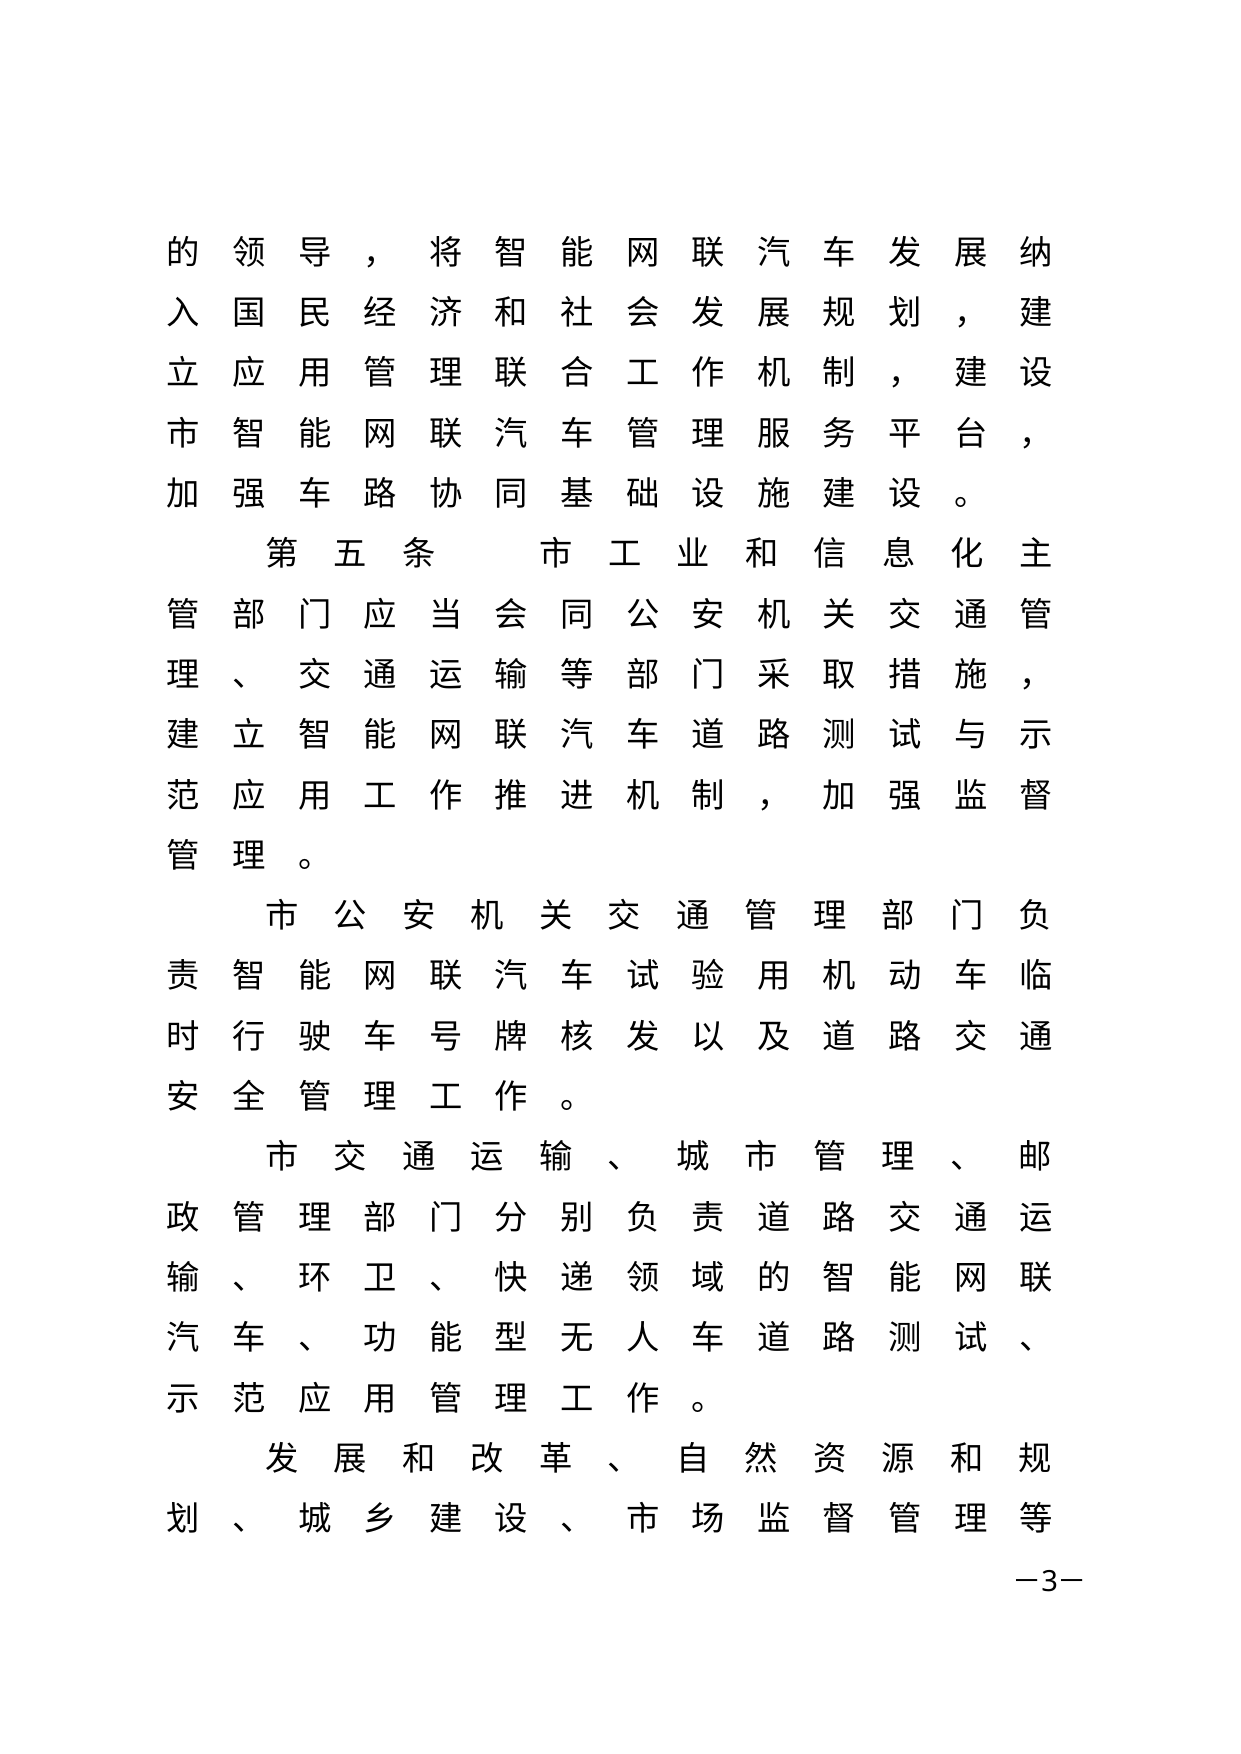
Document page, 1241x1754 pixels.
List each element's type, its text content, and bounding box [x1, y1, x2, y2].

text 发展和改革、自然资源和规划、城乡建设、市场监督管理等有关部门应当在各自职责范围内做好智能网联汽车道路测试、示范应用管理工作。 [167, 1426, 1085, 1546]
text 市公安机关交通管理部门负责智能网联汽车试验用机动车临时行驶车号牌核发以及道路交通安全管理工作。 [167, 883, 1085, 1124]
text 第五条 市工业和信息化主管部门应当会同公安机关交通管理、交通运输等部门采取措施，建立智能网联汽车道路测试与示范应用工作推进机制，加强监督管理。 [167, 521, 1085, 883]
text 市交通运输、城市管理、邮政管理部门分别负责道路交通运输、环卫、快递领域的智能网联汽车、功能型无人车道路测试、示范应用管理工作。 [167, 1124, 1085, 1426]
text 第四条 市人民政府应当加强对智能网联汽车应用促进工作的领导，将智能网联汽车发展纳入国民经济和社会发展规划，建立应用管理联合工作机制，建设市智能网联汽车管理服务平台，加强车路协同基础设施建设。 [167, 219, 1085, 521]
